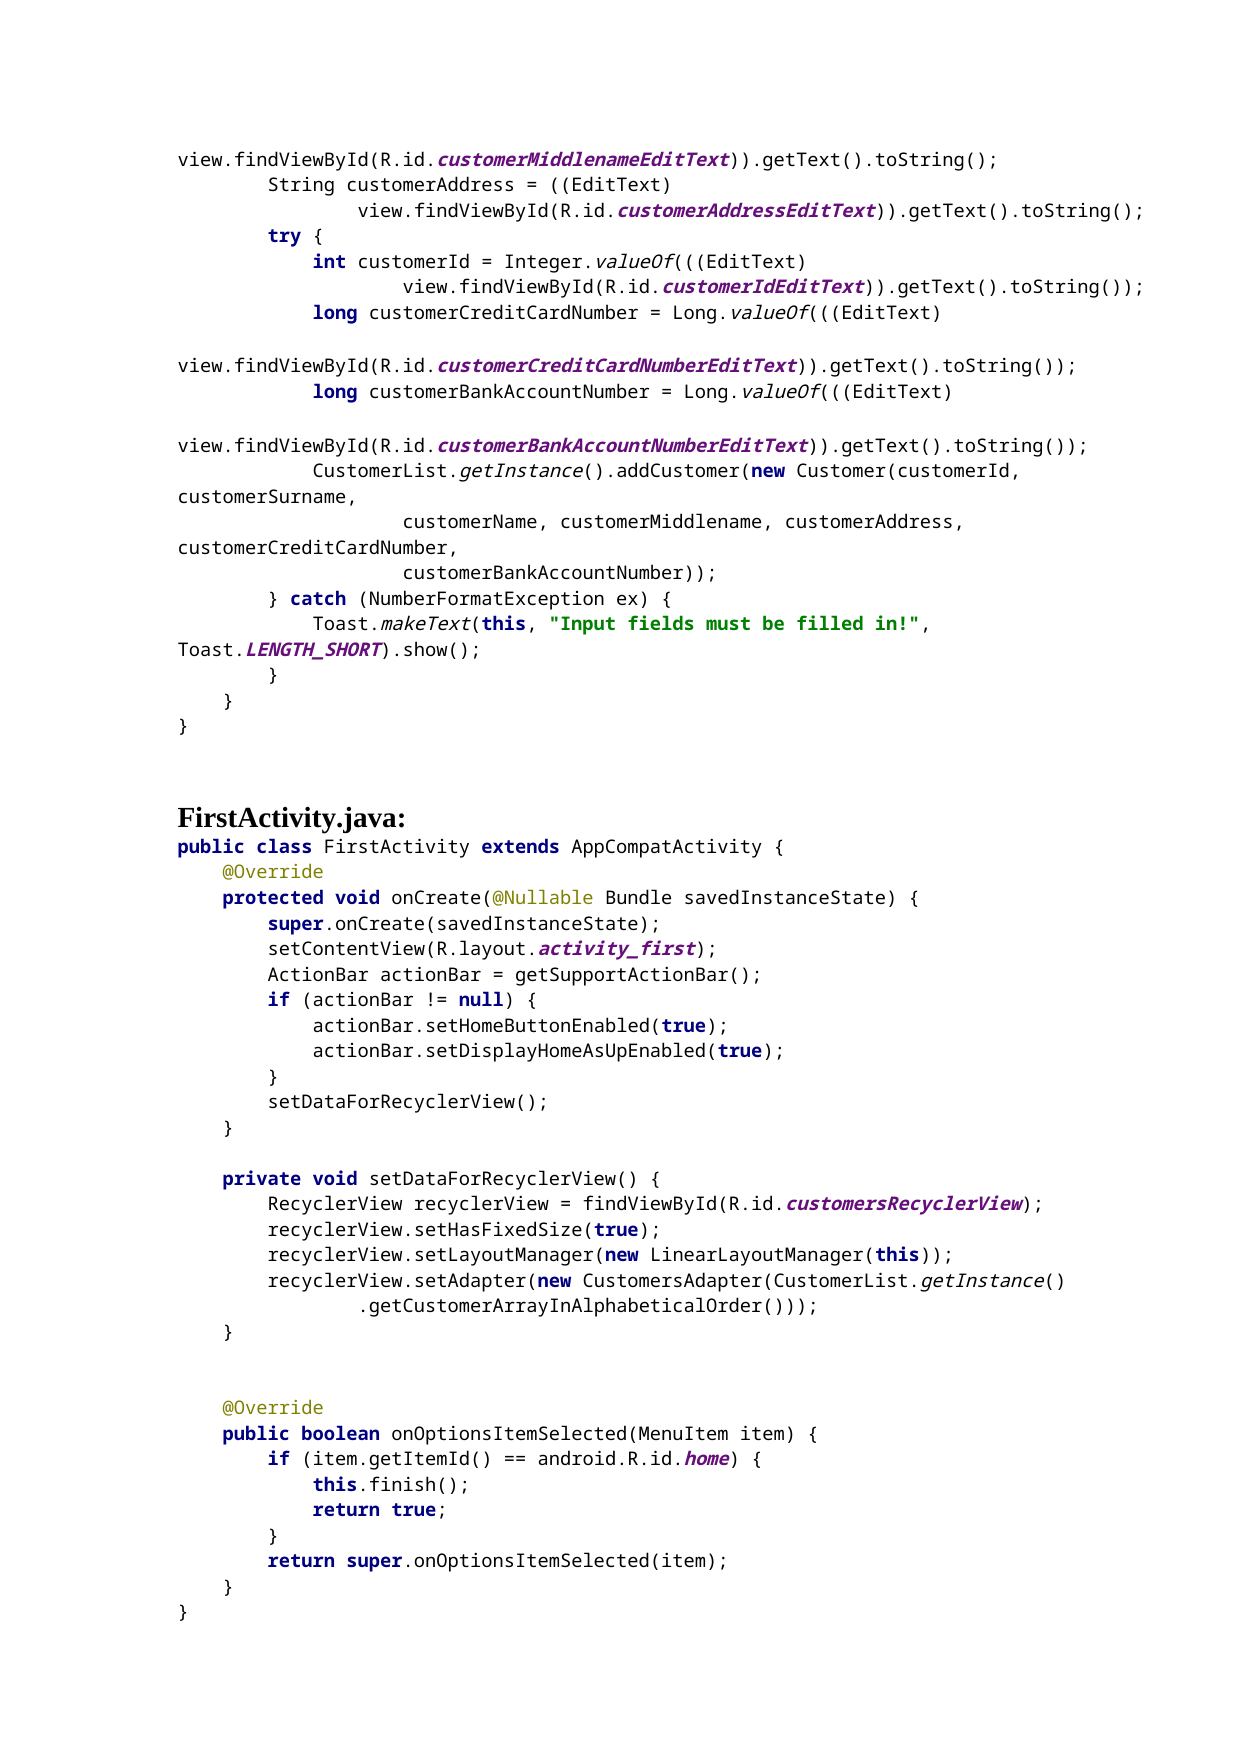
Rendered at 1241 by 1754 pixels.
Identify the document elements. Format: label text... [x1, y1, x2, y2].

text FirstActivity.java: [177, 800, 1152, 833]
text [177, 118, 1152, 738]
text public class FirstActivity extends AppCompatActivity { @Override protected void onCreate(@Nullable Bundle savedInstanceState) { super.onCreate(savedInstanceState); setContentView(R.layout.activity_first); ActionBar actionBar = getSupportActionBar(); if (actionBar != null) { actionBar.setHomeButtonEnabled(true); actionBar.setDisplayHomeAsUpEnabled(true); } setDataForRecyclerView(); } private void setDataForRecyclerView() { RecyclerView recyclerView = findViewById(R.id.customersRecyclerView); recyclerView.setHasFixedSize(true); recyclerView.setLayoutManager(new LinearLayoutManager(this)); recyclerView.setAdapter(new CustomersAdapter(CustomerList.getInstance() .getCustomerArrayInAlphabeticalOrder())); } @Override public boolean onOptionsItemSelected(MenuItem item) { if (item.getItemId() == android.R.id.home) { this.finish(); return true; } return super.onOptionsItemSelected(item); } } [177, 833, 1152, 1624]
